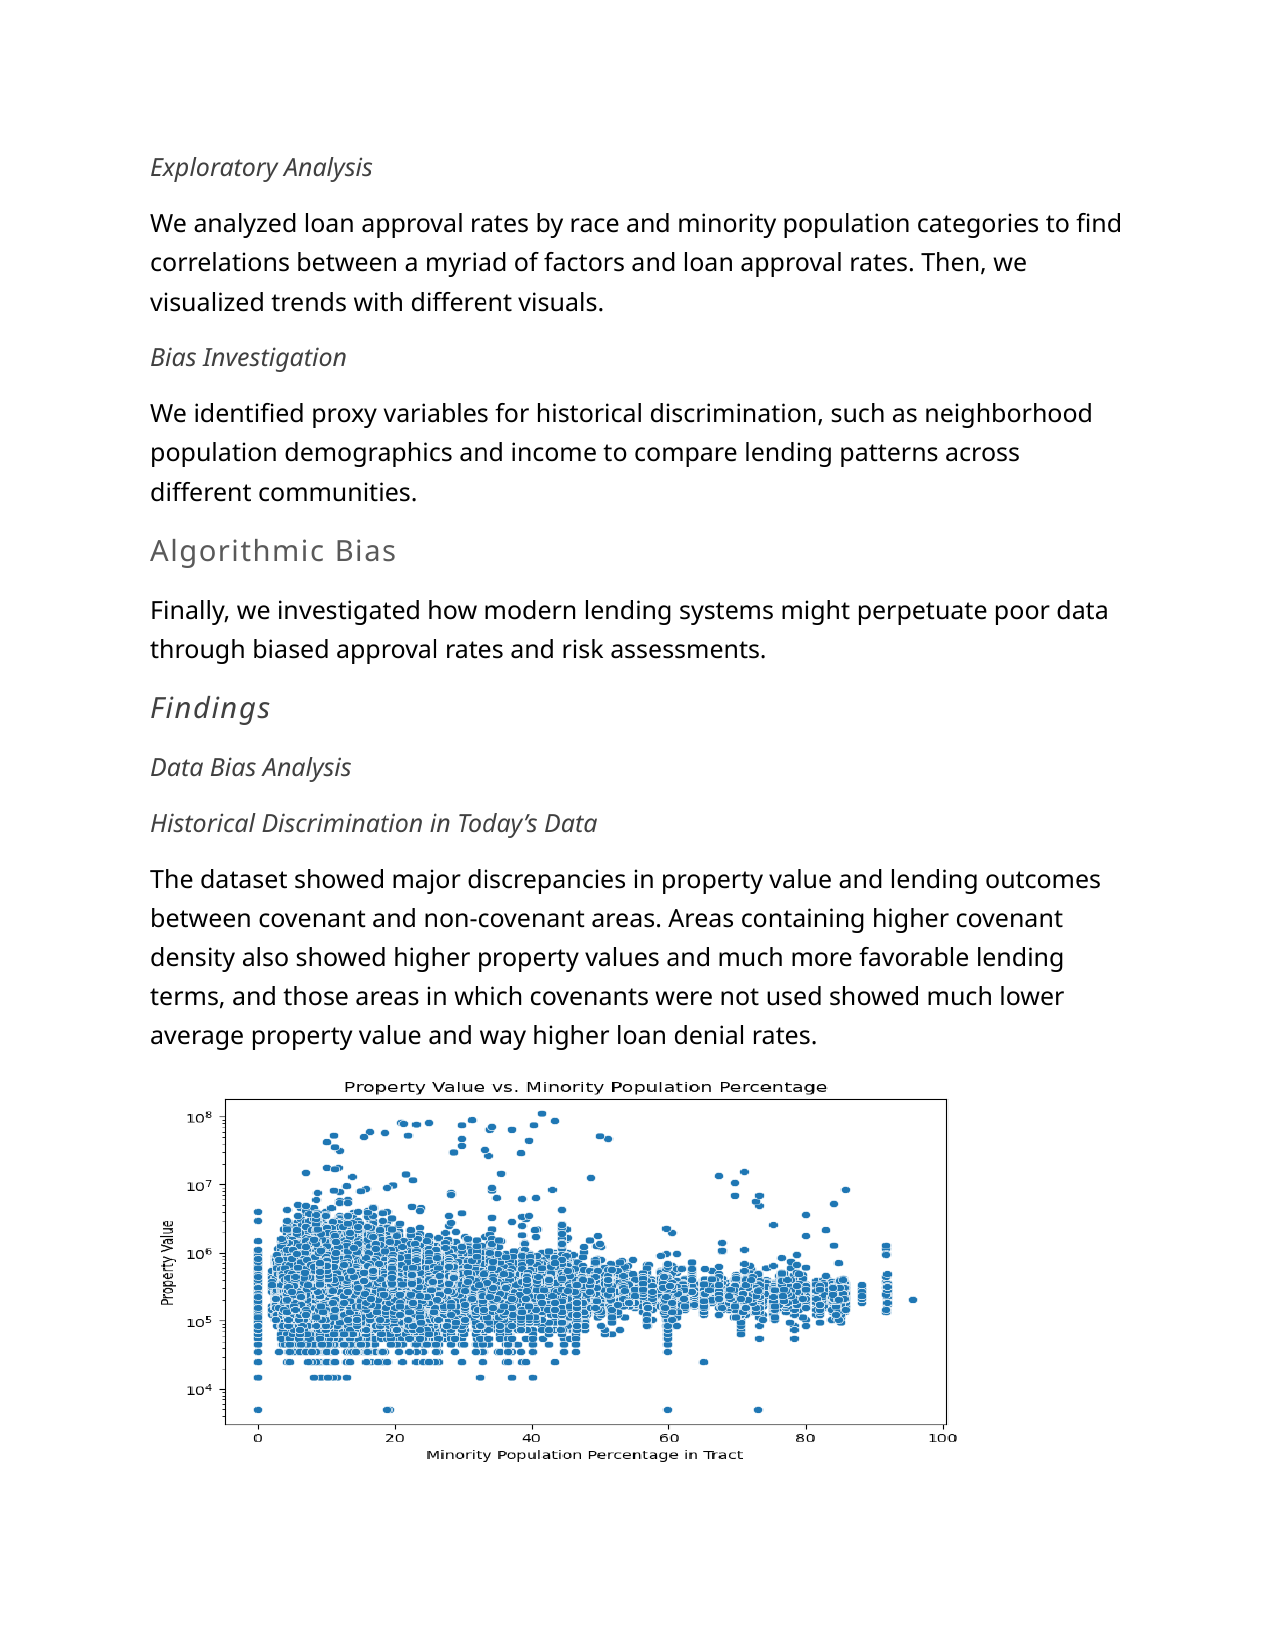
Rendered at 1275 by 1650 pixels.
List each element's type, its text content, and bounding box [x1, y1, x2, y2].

text Data Bias Analysis [150, 749, 1125, 784]
text Exploratory Analysis [150, 150, 1125, 184]
text The dataset showed major discrepancies in property value and lending outcomes between covenant and non-covenant areas. Areas containing higher covenant density also showed higher property values and much more favorable lending terms, and those areas in which covenants were not used showed much lower average property value and way higher loan denial rates. [150, 861, 1125, 1052]
text Bias Investigation [150, 340, 1125, 374]
subtitle Algorithmic Bias [150, 530, 1125, 570]
text Historical Discrimination in Today’s Data [150, 805, 1125, 839]
subtitle Findings [150, 687, 1125, 727]
picture [150, 1073, 970, 1469]
text We analyzed loan approval rates by race and minority population categories to find correlations between a myriad of factors and loan approval rates. Then, we visualized trends with different visuals. [150, 206, 1125, 318]
text Finally, we investigated how modern lending systems might perpetuate poor data through biased approval rates and risk assessments. [150, 592, 1125, 666]
